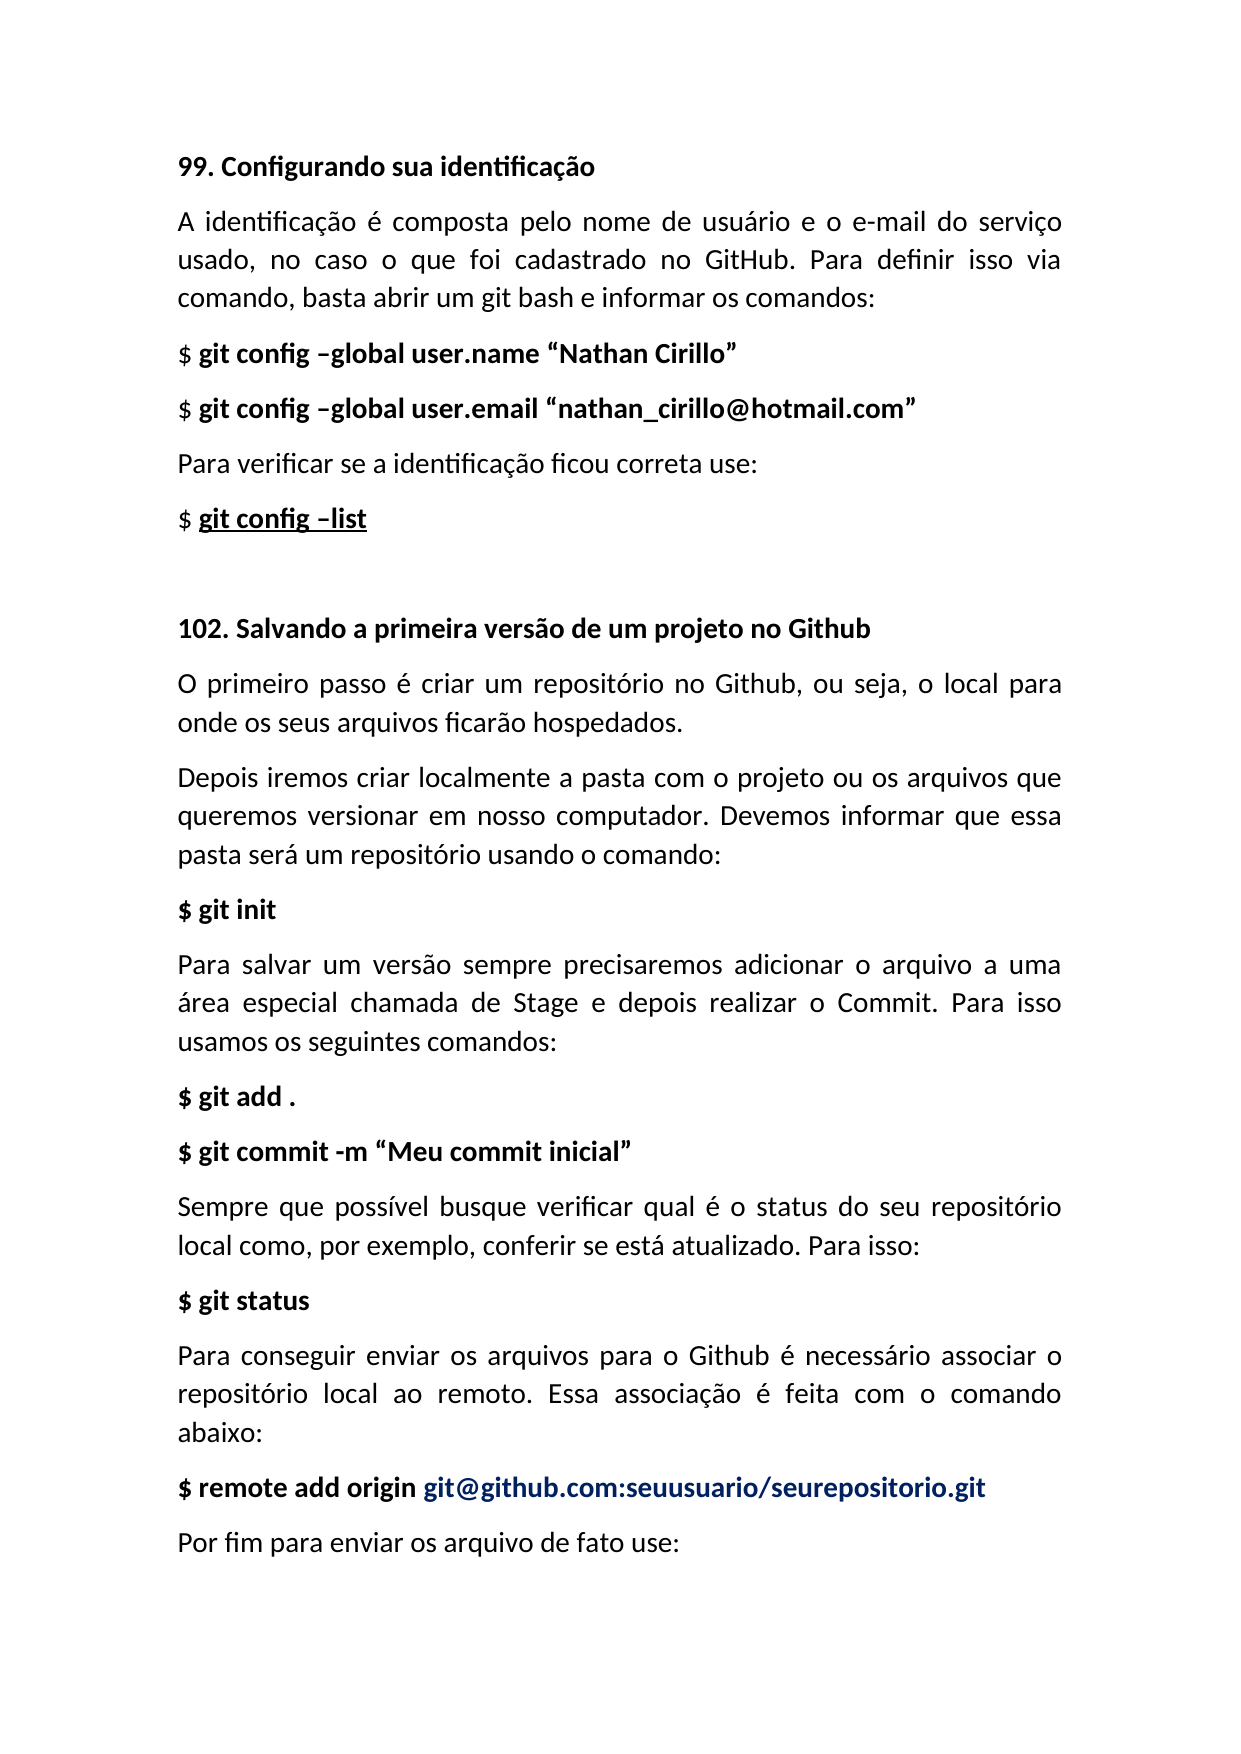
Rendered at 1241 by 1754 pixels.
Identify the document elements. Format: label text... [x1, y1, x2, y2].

text $ git init [177, 891, 1063, 926]
text Sempre que possível busque verificar qual é o status do seu repositório local como, por exemplo, conferir se está atualizado. Para isso: [177, 1188, 1063, 1262]
text $ git config –global user.name “Nathan Cirillo” [177, 335, 1063, 370]
text $ git config –global user.email “nathan_cirillo@hotmail.com” [177, 390, 1063, 425]
text A identificação é composta pelo nome de usuário e o e-mail do serviço usado, no caso o que foi cadastrado no GitHub. Para definir isso via comando, basta abrir um git bash e informar os comandos: [177, 203, 1063, 315]
text Para salvar um versão sempre precisaremos adicionar o arquivo a uma área especial chamada de Stage e depois realizar o Commit. Para isso usamos os seguintes comandos: [177, 946, 1063, 1058]
text $ git config –list [177, 500, 1063, 536]
text Para verificar se a identificação ficou correta use: [177, 445, 1063, 481]
text Para conseguir enviar os arquivos para o Github é necessário associar o repositório local ao remoto. Essa associação é feita com o comando abaixo: [177, 1337, 1063, 1449]
text $ git add . [177, 1078, 1063, 1113]
text 102. Salvando a primeira versão de um projeto no Github [177, 610, 1063, 646]
text $ remote add origin git@github.com:seuusuario/seurepositorio.git [177, 1469, 1063, 1504]
text Por fim para enviar os arquivo de fato use: [177, 1524, 1063, 1559]
text Depois iremos criar localmente a pasta com o projeto ou os arquivos que queremos versionar em nosso computador. Devemos informar que essa pasta será um repositório usando o comando: [177, 759, 1063, 871]
text $ git status [177, 1282, 1063, 1317]
text $ git commit -m “Meu commit inicial” [177, 1133, 1063, 1169]
text O primeiro passo é criar um repositório no Github, ou seja, o local para onde os seus arquivos ficarão hospedados. [177, 665, 1063, 739]
text 99. Configurando sua identificação [177, 148, 1063, 183]
